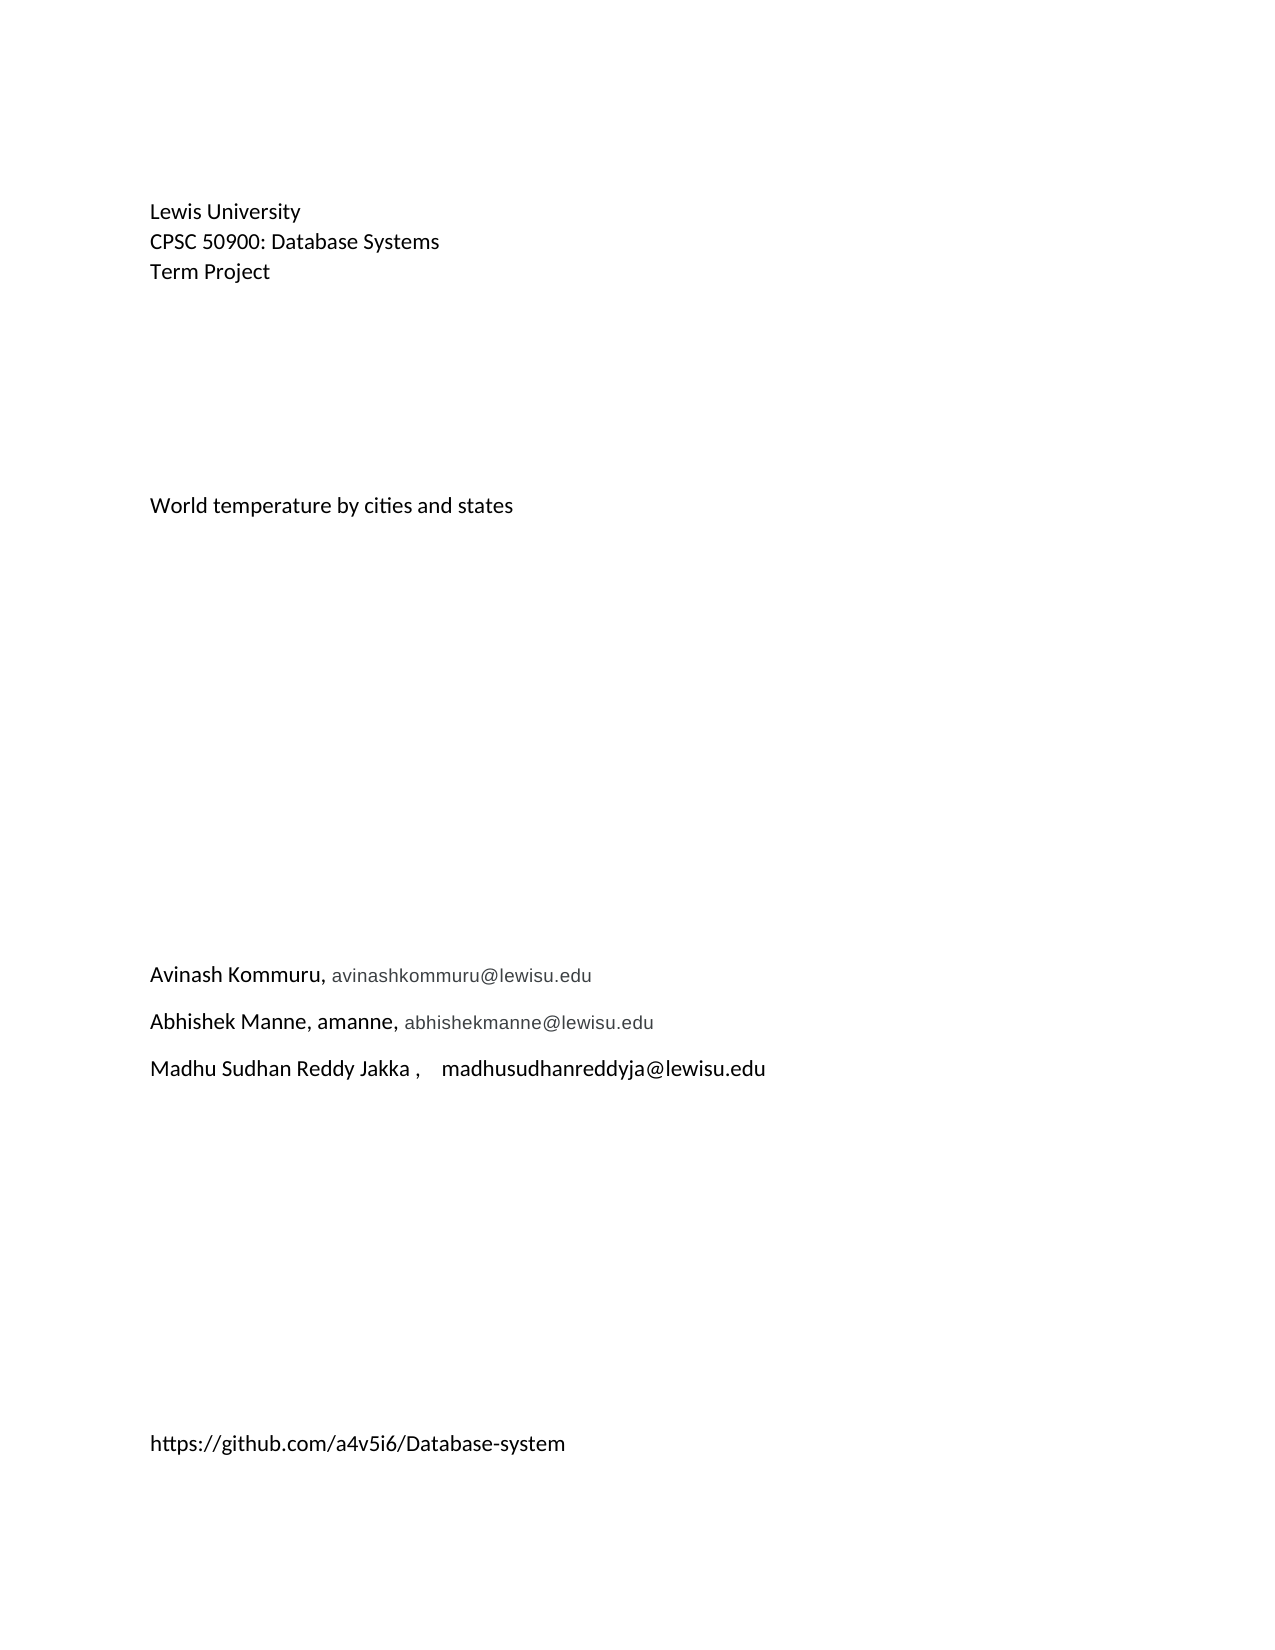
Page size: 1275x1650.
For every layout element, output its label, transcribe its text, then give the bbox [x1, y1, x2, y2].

text https://github.com/a4v5i6/Database-system [150, 1429, 1125, 1457]
text Madhu Sudhan Reddy Jakka , madhusudhanreddyja@lewisu.edu [150, 1054, 1125, 1082]
text Abhishek Manne, amanne, abhishekmanne@lewisu.edu [150, 1007, 1125, 1035]
text World temperature by cities and states [150, 492, 1125, 520]
text Avinash Kommuru, avinashkommuru@lewisu.edu [150, 960, 1125, 988]
text Lewis University CPSC 50900: Database Systems Term Project [150, 197, 1125, 285]
